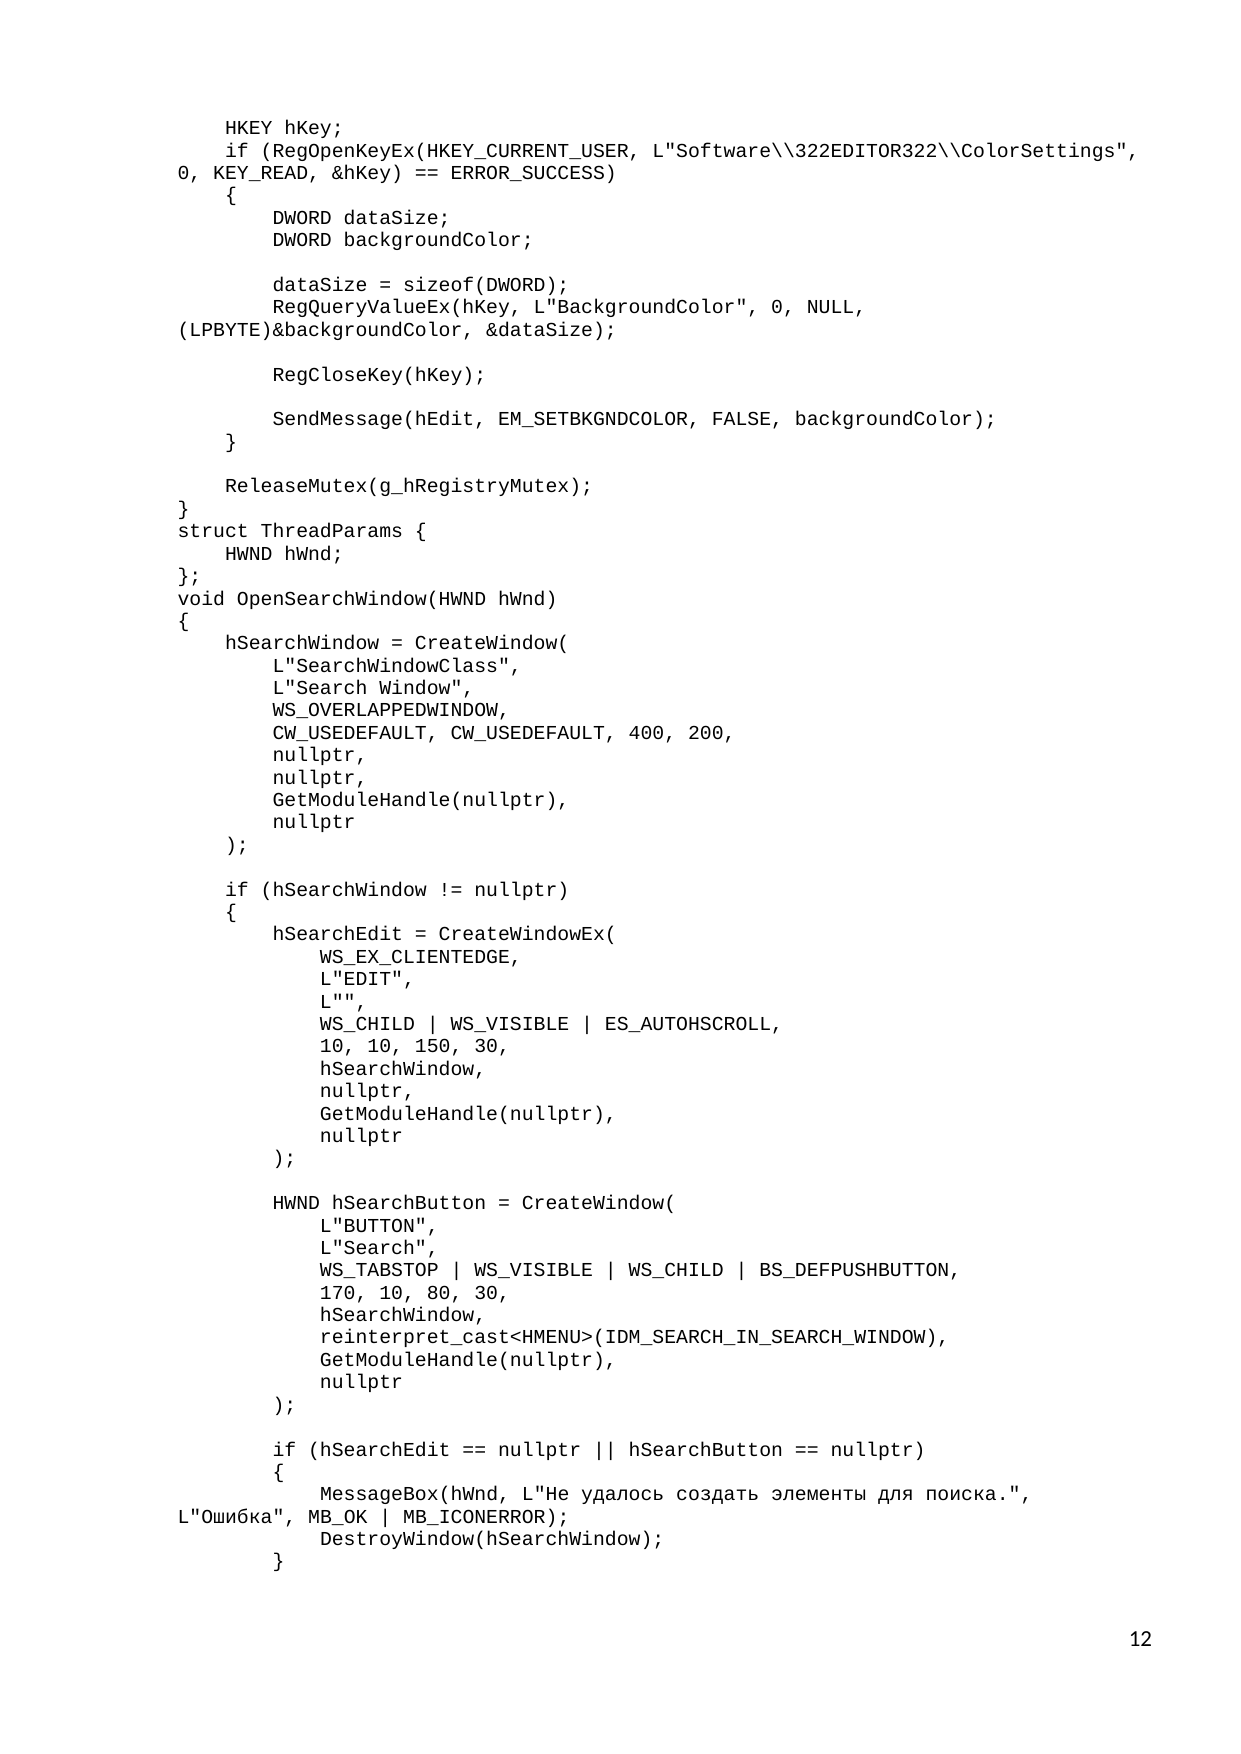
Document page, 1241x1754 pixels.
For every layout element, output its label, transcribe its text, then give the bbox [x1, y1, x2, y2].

text nullptr, [177, 768, 1152, 790]
text hSearchEdit = CreateWindowEx( [177, 924, 1152, 947]
text HKEY hKey; [177, 118, 1152, 141]
text ); [177, 835, 1152, 857]
text if (hSearchEdit == nullptr || hSearchButton == nullptr) [177, 1439, 1152, 1462]
text L"SearchWindowClass", [177, 656, 1152, 678]
text void OpenSearchWindow(HWND hWnd) [177, 588, 1152, 611]
text 10, 10, 150, 30, [177, 1036, 1152, 1059]
text L"EDIT", [177, 969, 1152, 992]
text nullptr [177, 812, 1152, 835]
text ); [177, 1148, 1152, 1171]
text DWORD dataSize; [177, 208, 1152, 230]
text if (hSearchWindow != nullptr) [177, 879, 1152, 902]
text RegCloseKey(hKey); [177, 364, 1152, 387]
text { [177, 902, 1152, 924]
text hSearchWindow = CreateWindow( [177, 633, 1152, 656]
text WS_OVERLAPPEDWINDOW, [177, 700, 1152, 723]
text struct ThreadParams { [177, 521, 1152, 544]
text L"", [177, 992, 1152, 1014]
text hSearchWindow, [177, 1059, 1152, 1081]
text { [177, 1462, 1152, 1484]
text { [177, 611, 1152, 633]
text WS_EX_CLIENTEDGE, [177, 947, 1152, 969]
text reinterpret_cast<HMENU>(IDM_SEARCH_IN_SEARCH_WINDOW), [177, 1327, 1152, 1350]
text HWND hSearchButton = CreateWindow( [177, 1193, 1152, 1216]
text SendMessage(hEdit, EM_SETBKGNDCOLOR, FALSE, backgroundColor); [177, 409, 1152, 432]
text CW_USEDEFAULT, CW_USEDEFAULT, 400, 200, [177, 723, 1152, 745]
text dataSize = sizeof(DWORD); [177, 275, 1152, 297]
text L"BUTTON", [177, 1216, 1152, 1238]
text GetModuleHandle(nullptr), [177, 790, 1152, 812]
text L"Search Window", [177, 678, 1152, 700]
text GetModuleHandle(nullptr), [177, 1103, 1152, 1126]
text ); [177, 1395, 1152, 1417]
text nullptr [177, 1126, 1152, 1148]
text } [177, 1551, 1152, 1574]
text WS_TABSTOP | WS_VISIBLE | WS_CHILD | BS_DEFPUSHBUTTON, [177, 1260, 1152, 1283]
text 170, 10, 80, 30, [177, 1283, 1152, 1305]
text hSearchWindow, [177, 1305, 1152, 1327]
text HWND hWnd; [177, 544, 1152, 566]
text nullptr, [177, 745, 1152, 768]
text WS_CHILD | WS_VISIBLE | ES_AUTOHSCROLL, [177, 1014, 1152, 1036]
text GetModuleHandle(nullptr), [177, 1350, 1152, 1372]
text RegQueryValueEx(hKey, L"BackgroundColor", 0, NULL, (LPBYTE)&backgroundColor, &dataSize); [177, 297, 1152, 342]
text ReleaseMutex(g_hRegistryMutex); [177, 476, 1152, 499]
text DestroyWindow(hSearchWindow); [177, 1529, 1152, 1551]
text DWORD backgroundColor; [177, 230, 1152, 252]
text { [177, 185, 1152, 208]
text nullptr [177, 1372, 1152, 1395]
text if (RegOpenKeyEx(HKEY_CURRENT_USER, L"Software\\322EDITOR322\\ColorSettings", 0, KEY_READ, &hKey) == ERROR_SUCCESS) [177, 141, 1152, 185]
text } [177, 499, 1152, 521]
text }; [177, 566, 1152, 588]
text } [177, 432, 1152, 454]
text MessageBox(hWnd, L"Не удалось создать элементы для поиска.", L"Ошибка", MB_OK | MB_ICONERROR); [177, 1484, 1152, 1529]
text nullptr, [177, 1081, 1152, 1103]
text L"Search", [177, 1238, 1152, 1260]
